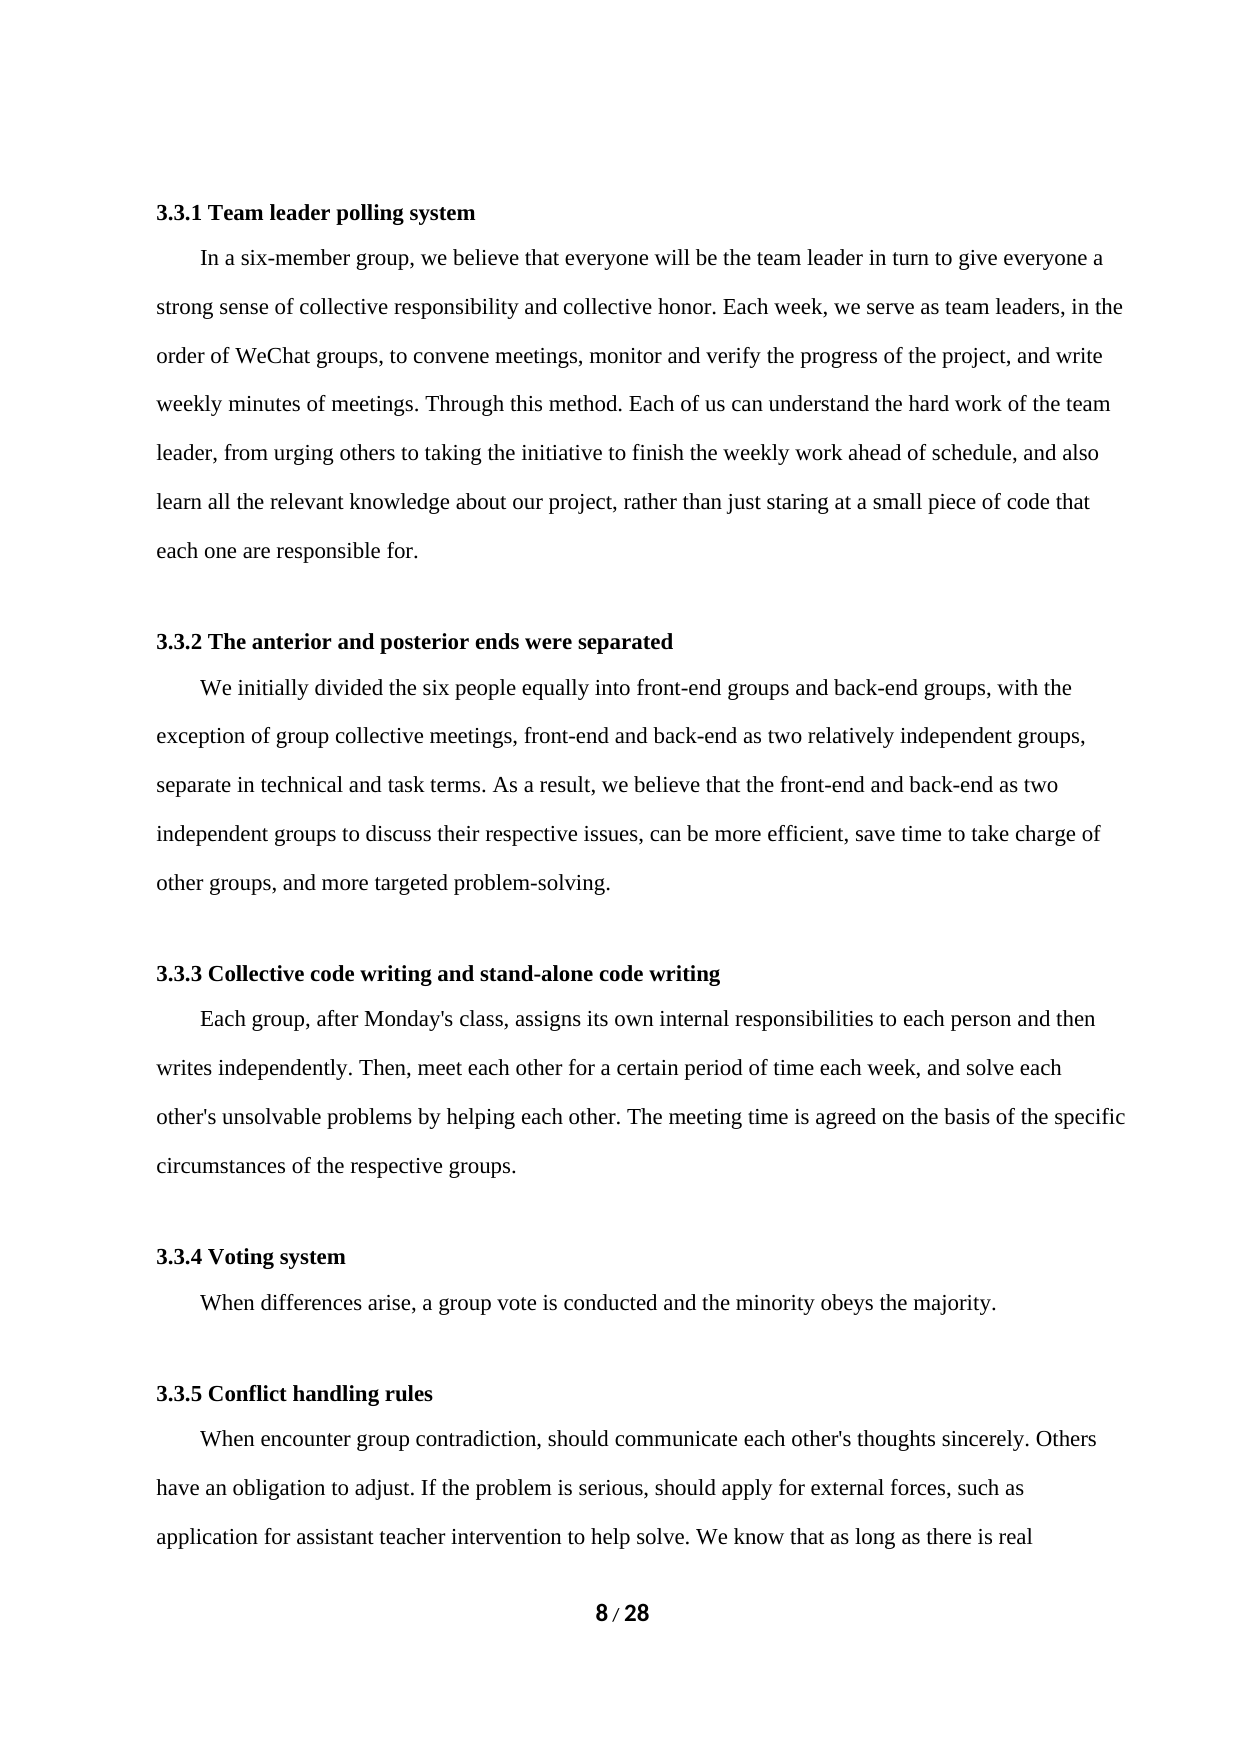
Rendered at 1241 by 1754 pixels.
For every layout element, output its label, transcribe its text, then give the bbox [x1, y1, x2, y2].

text Each group, after Monday's class, assigns its own internal responsibilities to each person and then writes independently. Then, meet each other for a certain period of time each week, and solve each other's unsolvable problems by helping each other. The meeting time is agreed on the basis of the specific circumstances of the respective groups. [156, 1002, 1128, 1181]
text 3.3.1 Team leader polling system [112, 196, 1128, 228]
text 3.3.2 The anterior and posterior ends were separated [112, 625, 1128, 657]
text 3.3.4 Voting system [112, 1240, 1128, 1272]
text We initially divided the six people equally into front-end groups and back-end groups, with the exception of group collective meetings, front-end and back-end as two relatively independent groups, separate in technical and task terms. As a result, we believe that the front-end and back-end as two independent groups to discuss their respective issues, can be more efficient, save time to take charge of other groups, and more targeted problem-solving. [156, 671, 1128, 898]
text When differences arise, a group vote is conducted and the minority obeys the majority. [156, 1286, 1128, 1318]
text In a six-member group, we believe that everyone will be the team leader in turn to give everyone a strong sense of collective responsibility and collective honor. Each week, we serve as team leaders, in the order of WeChat groups, to convene meetings, monitor and verify the progress of the project, and write weekly minutes of meetings. Through this method. Each of us can understand the hard work of the team leader, from urging others to taking the initiative to finish the weekly work ahead of schedule, and also learn all the relevant knowledge about our project, rather than just staring at a small piece of code that each one are responsible for. [156, 241, 1128, 566]
text 3.3.5 Conflict handling rules [112, 1377, 1128, 1409]
text 3.3.3 Collective code writing and stand-alone code writing [112, 957, 1128, 989]
